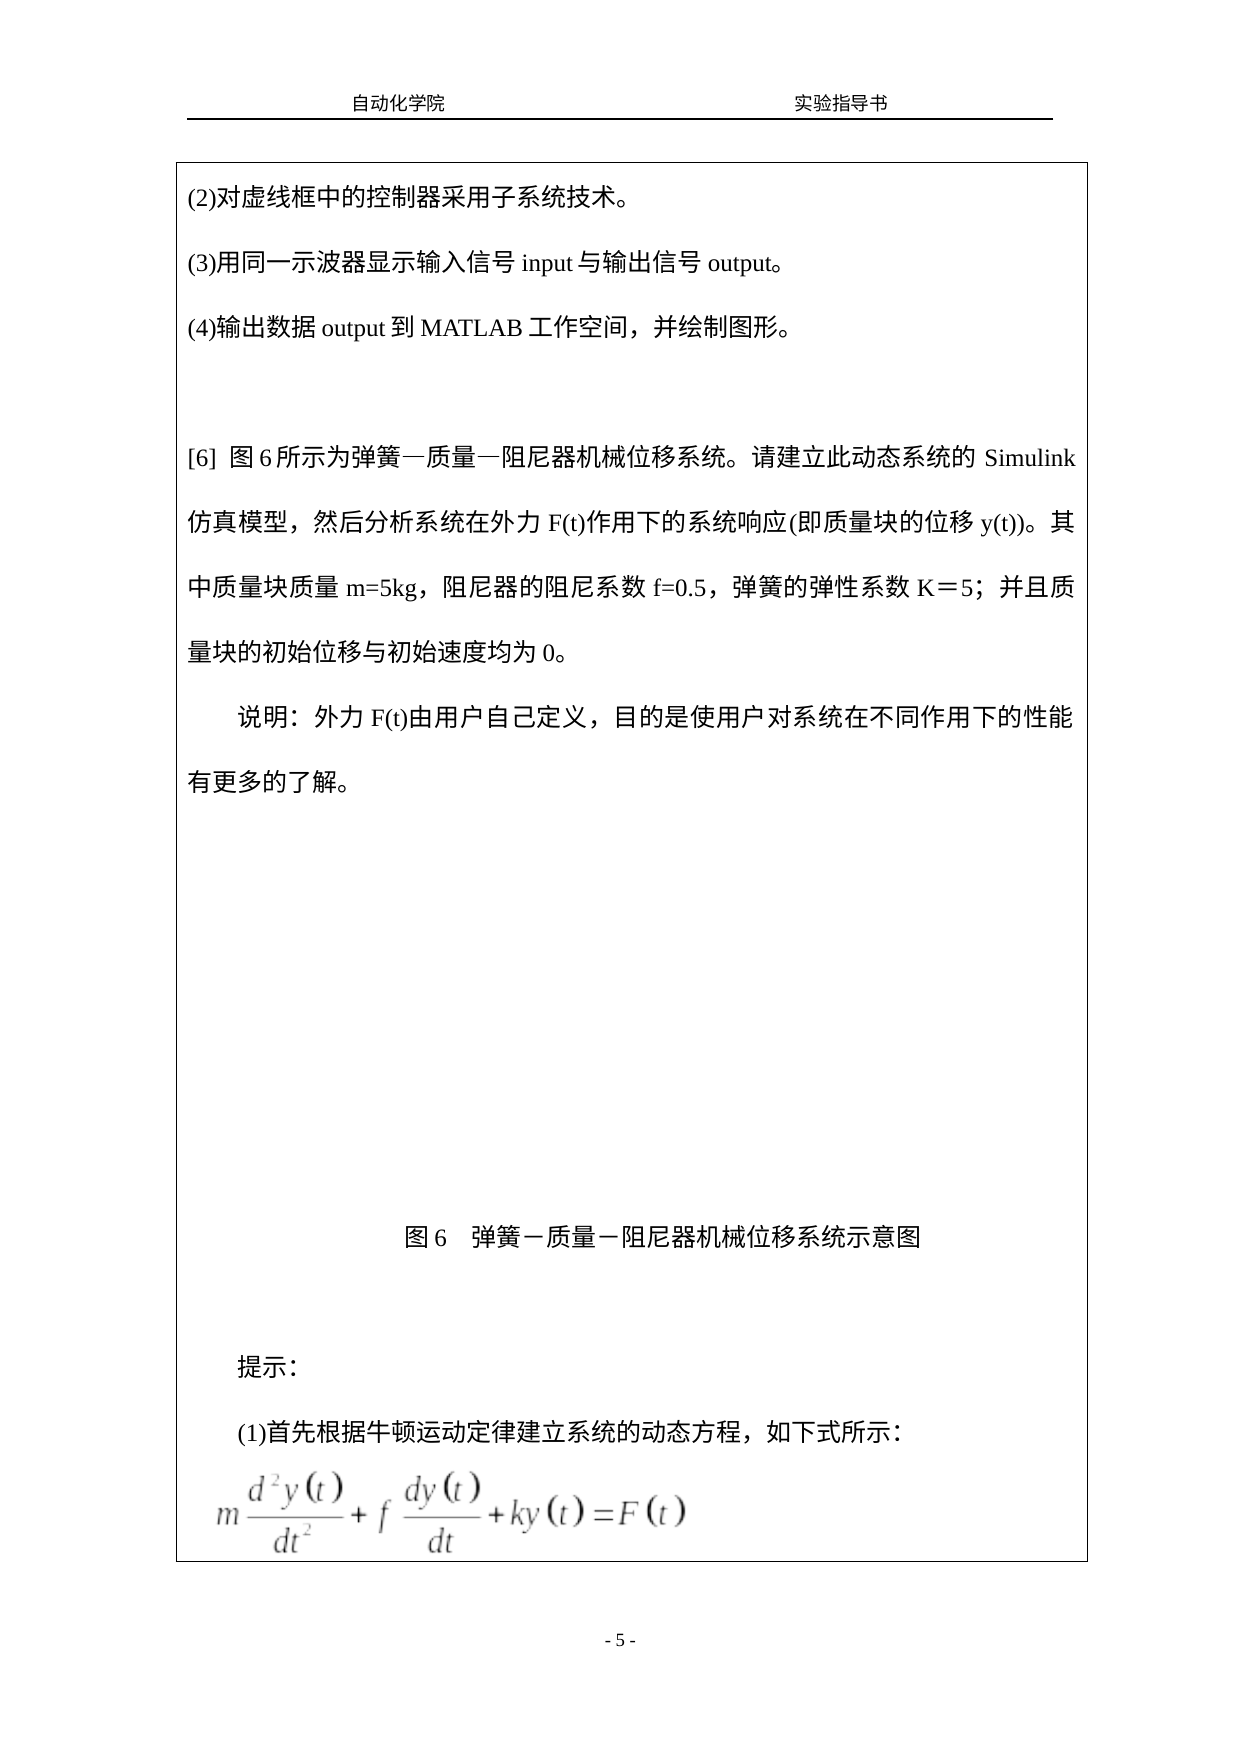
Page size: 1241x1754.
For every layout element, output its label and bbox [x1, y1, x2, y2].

table_cell [177, 163, 1087, 1561]
